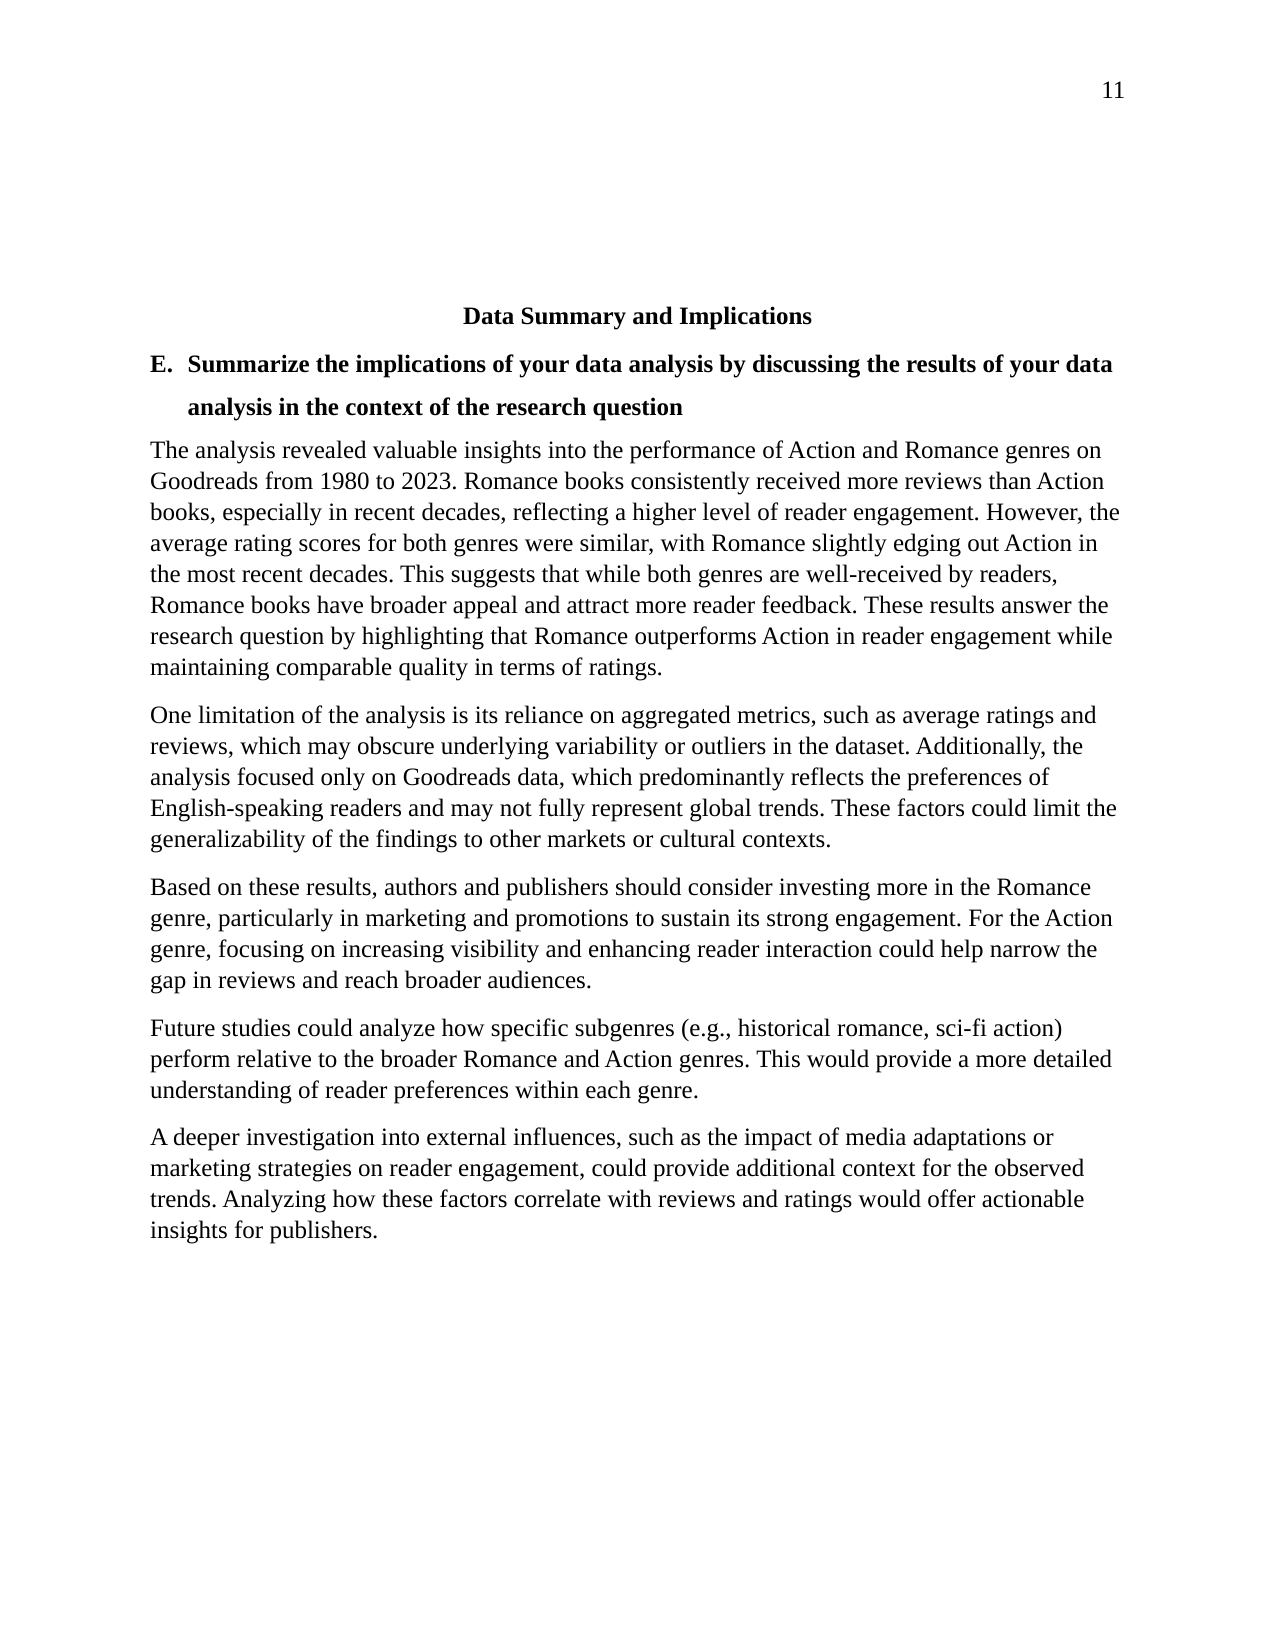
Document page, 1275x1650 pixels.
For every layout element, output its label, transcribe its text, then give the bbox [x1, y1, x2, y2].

text The analysis revealed valuable insights into the performance of Action and Romance genres on Goodreads from 1980 to 2023. Romance books consistently received more reviews than Action books, especially in recent decades, reflecting a higher level of reader engagement. However, the average rating scores for both genres were similar, with Romance slightly edging out Action in the most recent decades. This suggests that while both genres are well-received by readers, Romance books have broader appeal and attract more reader feedback. These results answer the research question by highlighting that Romance outperforms Action in reader engagement while maintaining comparable quality in terms of ratings. [150, 435, 1125, 681]
subtitle Data Summary and Implications [150, 301, 1125, 330]
text Based on these results, authors and publishers should consider investing more in the Romance genre, particularly in marketing and promotions to sustain its strong engagement. For the Action genre, focusing on increasing visibility and enhancing reader interaction could help narrow the gap in reviews and reach broader audiences. [150, 872, 1125, 994]
text One limitation of the analysis is its reliance on aggregated metrics, such as average ratings and reviews, which may obscure underlying variability or outliers in the dataset. Additionally, the analysis focused only on Goodreads data, which predominantly reflects the preferences of English-speaking readers and may not fully represent global trends. These factors could limit the generalizability of the findings to other markets or cultural contexts. [150, 700, 1125, 853]
text A deeper investigation into external influences, such as the impact of media adaptations or marketing strategies on reader engagement, could provide additional context for the observed trends. Analyzing how these factors correlate with reviews and ratings would offer actionable insights for publishers. [150, 1122, 1125, 1244]
subtitle Summarize the implications of your data analysis by discussing the results of your data analysis in the context of the research question [150, 349, 1125, 421]
text Future studies could analyze how specific subgenres (e.g., historical romance, sci-fi action) perform relative to the broader Romance and Action genres. This would provide a more detailed understanding of reader preferences within each genre. [150, 1013, 1125, 1103]
